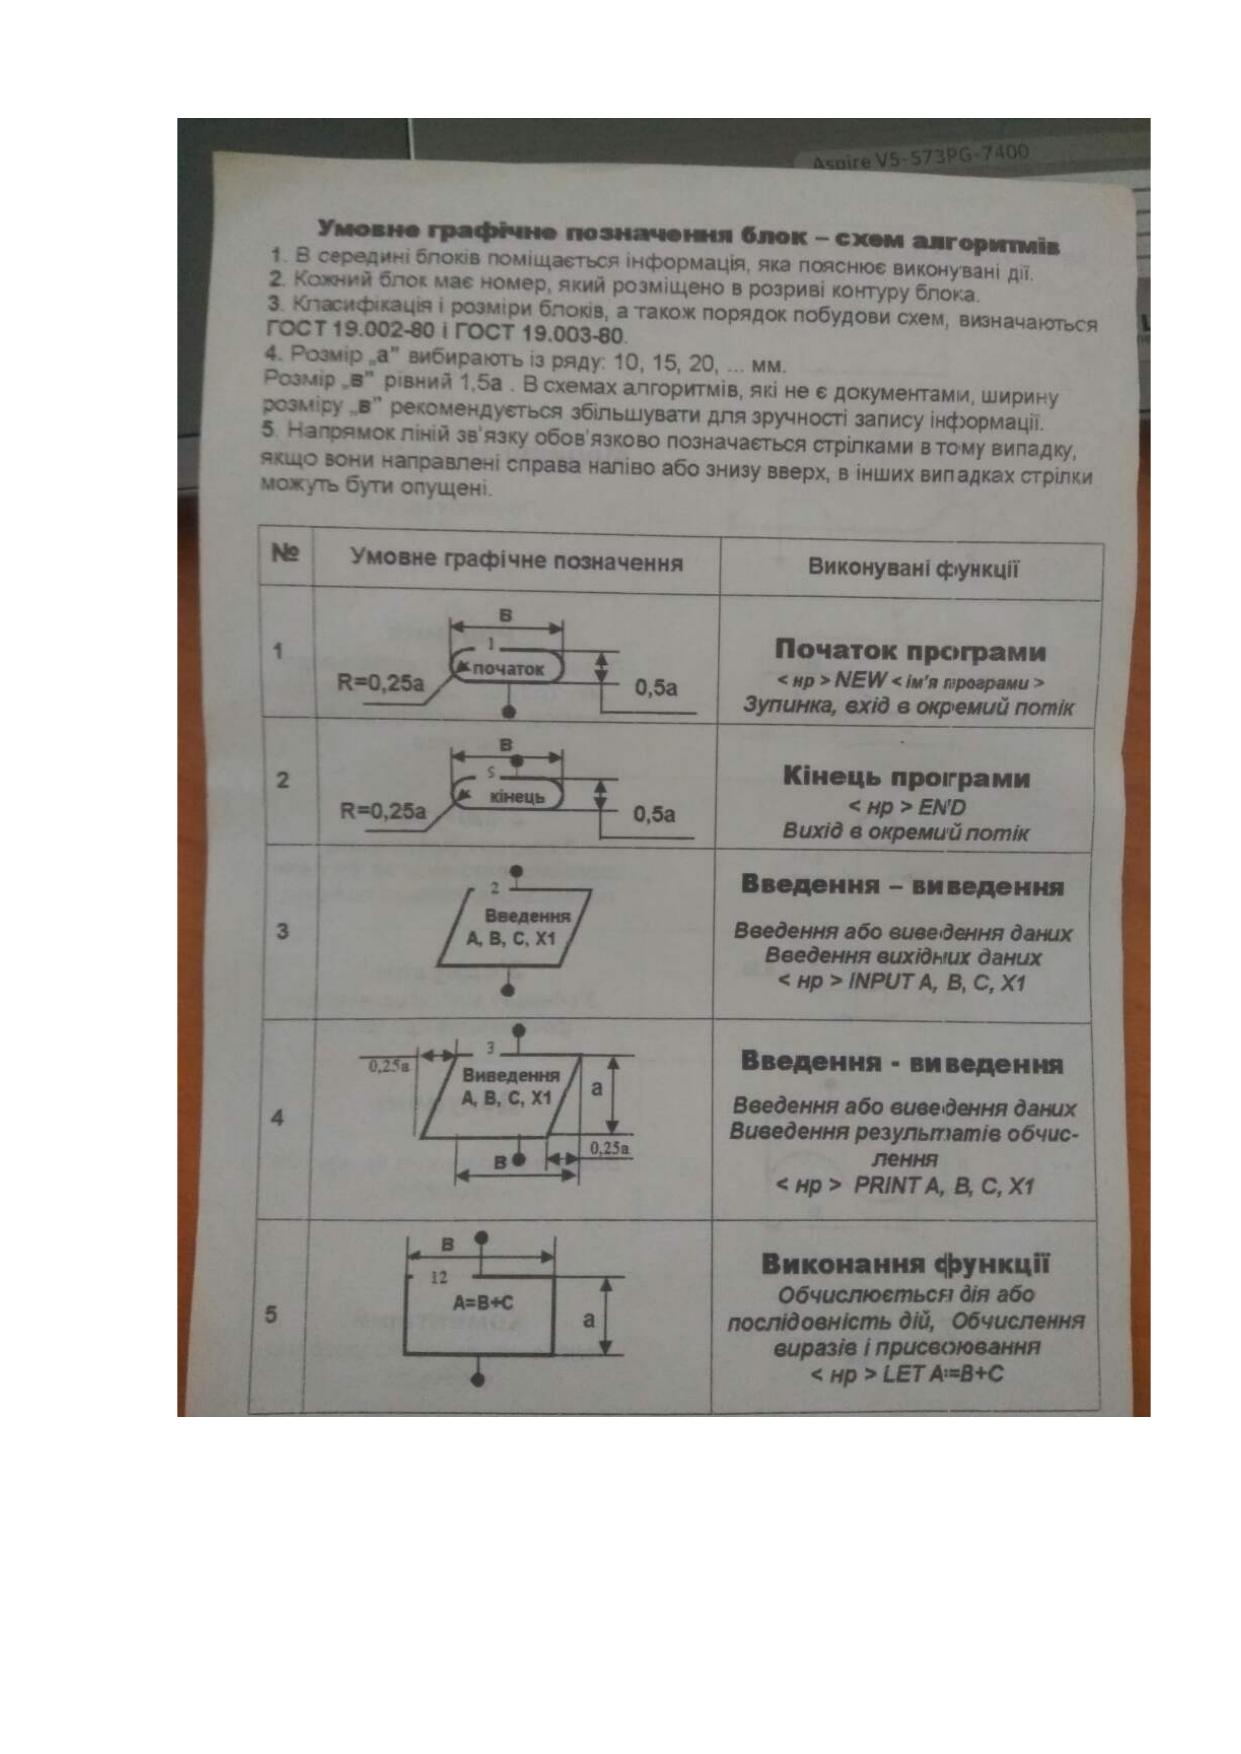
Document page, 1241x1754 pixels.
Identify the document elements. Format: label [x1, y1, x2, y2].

picture [177, 118, 1151, 1417]
